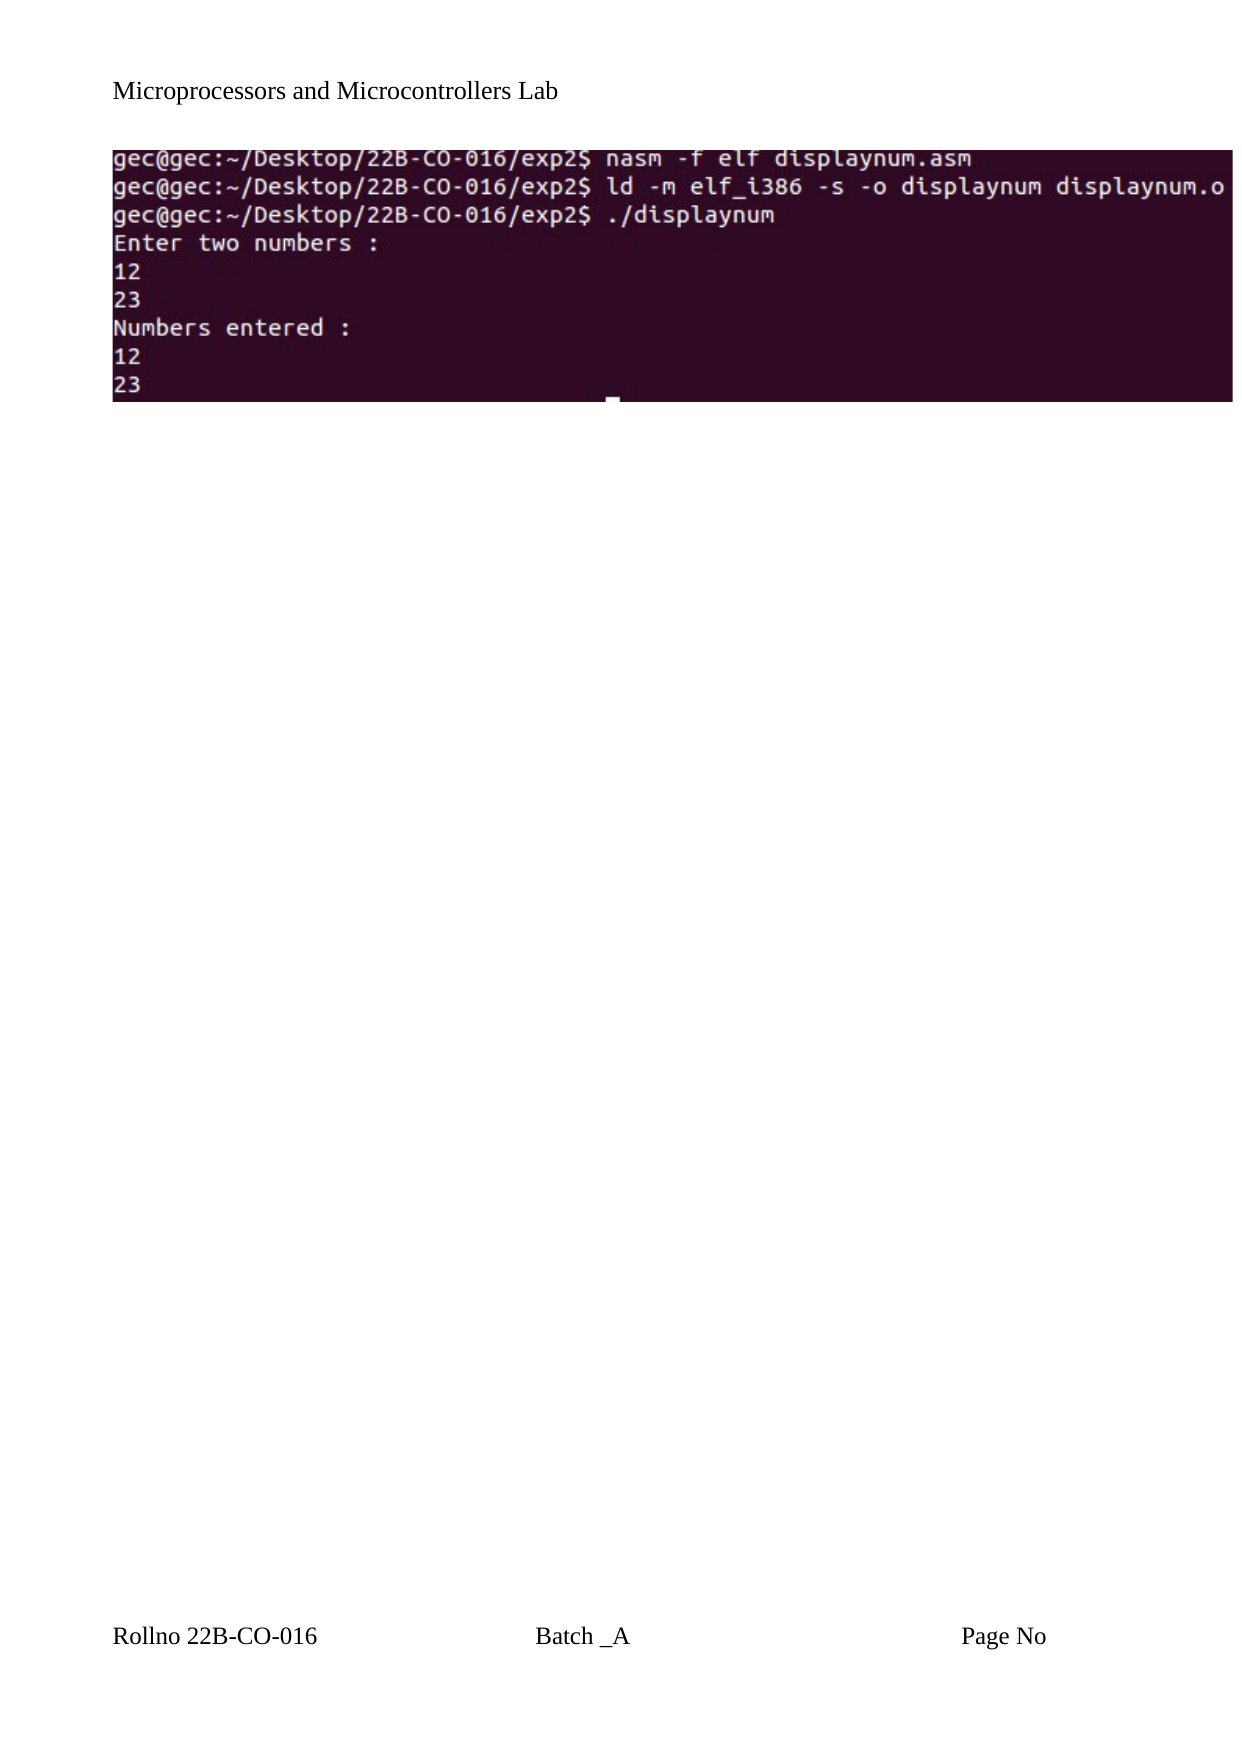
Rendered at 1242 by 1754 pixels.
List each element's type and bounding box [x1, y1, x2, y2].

picture [112, 150, 1233, 402]
